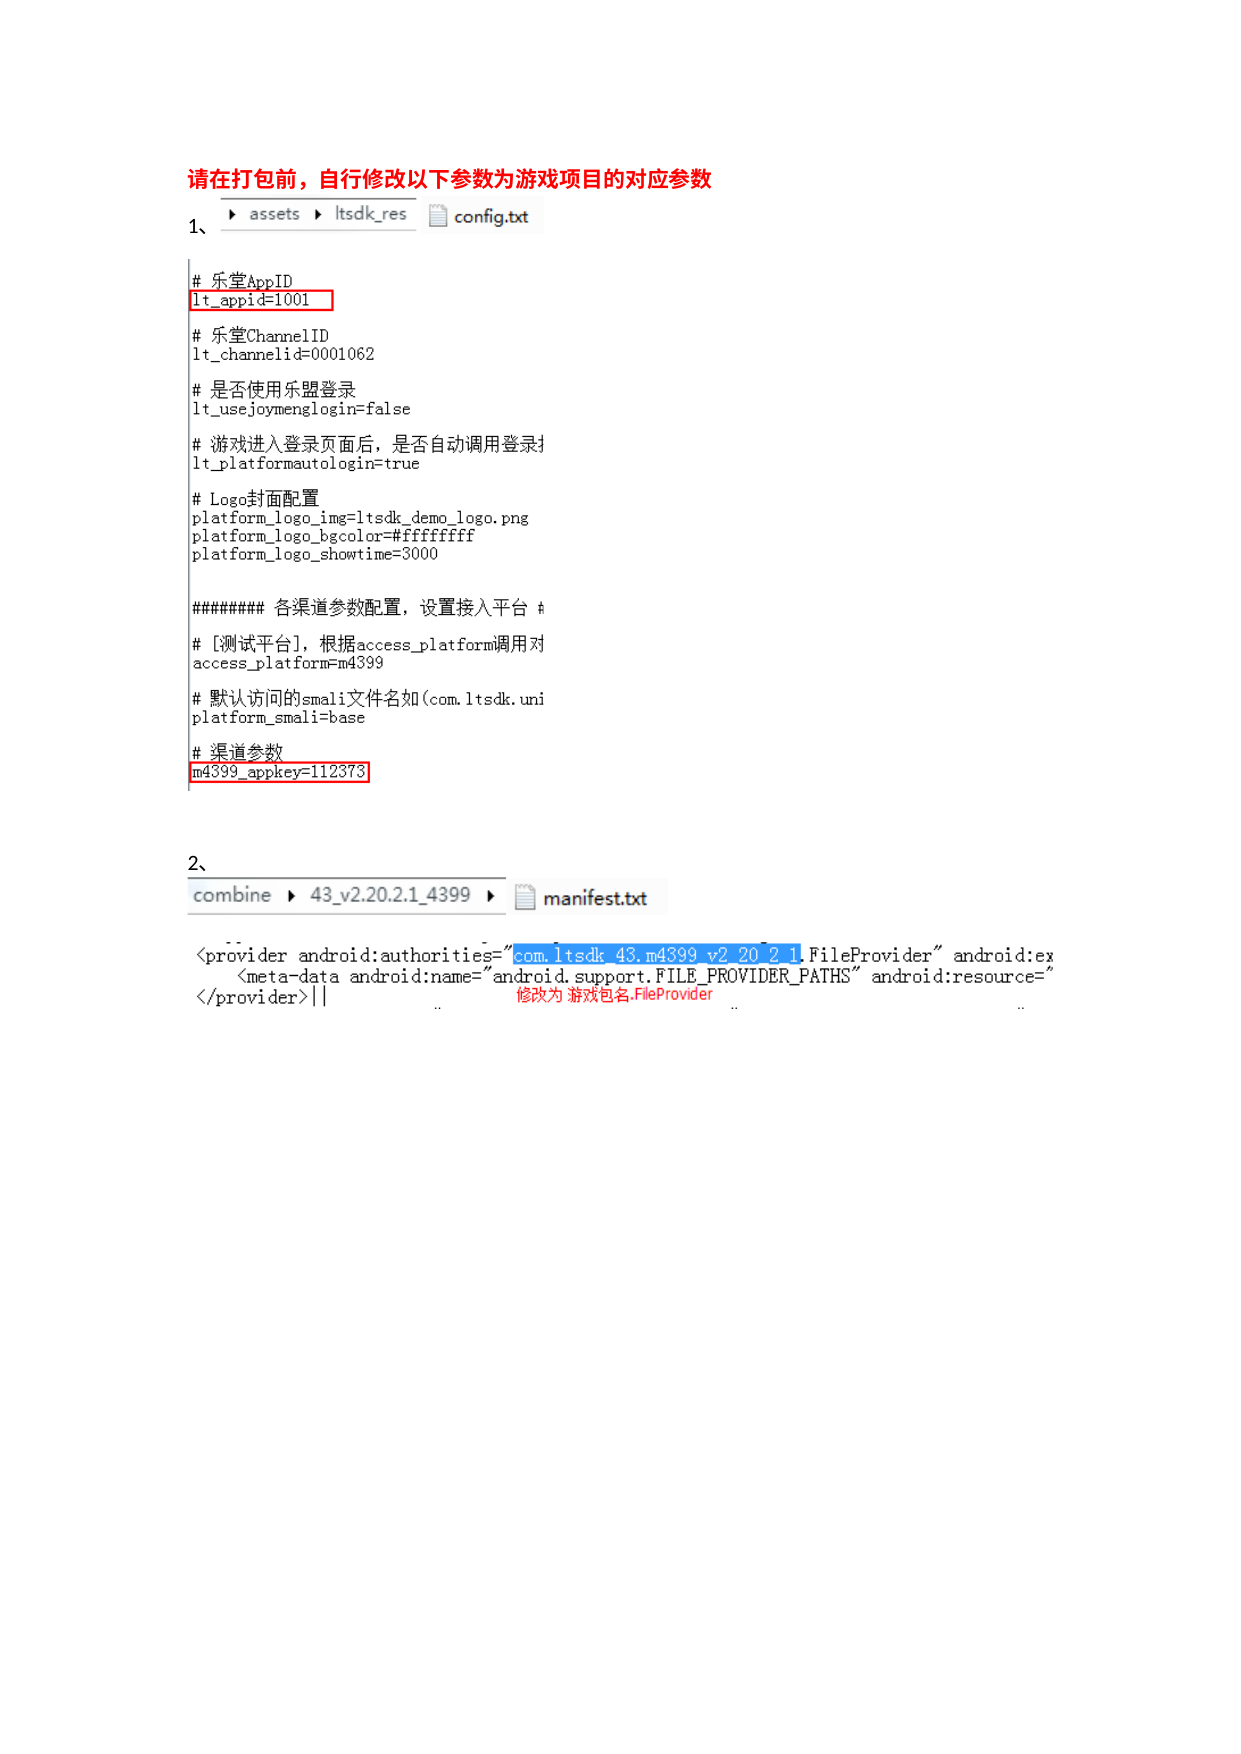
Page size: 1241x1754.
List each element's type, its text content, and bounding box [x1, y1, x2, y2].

picture [220, 194, 417, 234]
picture [187, 942, 1053, 1009]
text 1、 [187, 194, 1053, 259]
picture [187, 259, 544, 791]
text 2、 [187, 844, 1053, 877]
picture [421, 196, 545, 234]
picture [187, 877, 668, 915]
text 请在打包前，自行修改以下参数为游戏项目的对应参数 [187, 162, 1053, 194]
